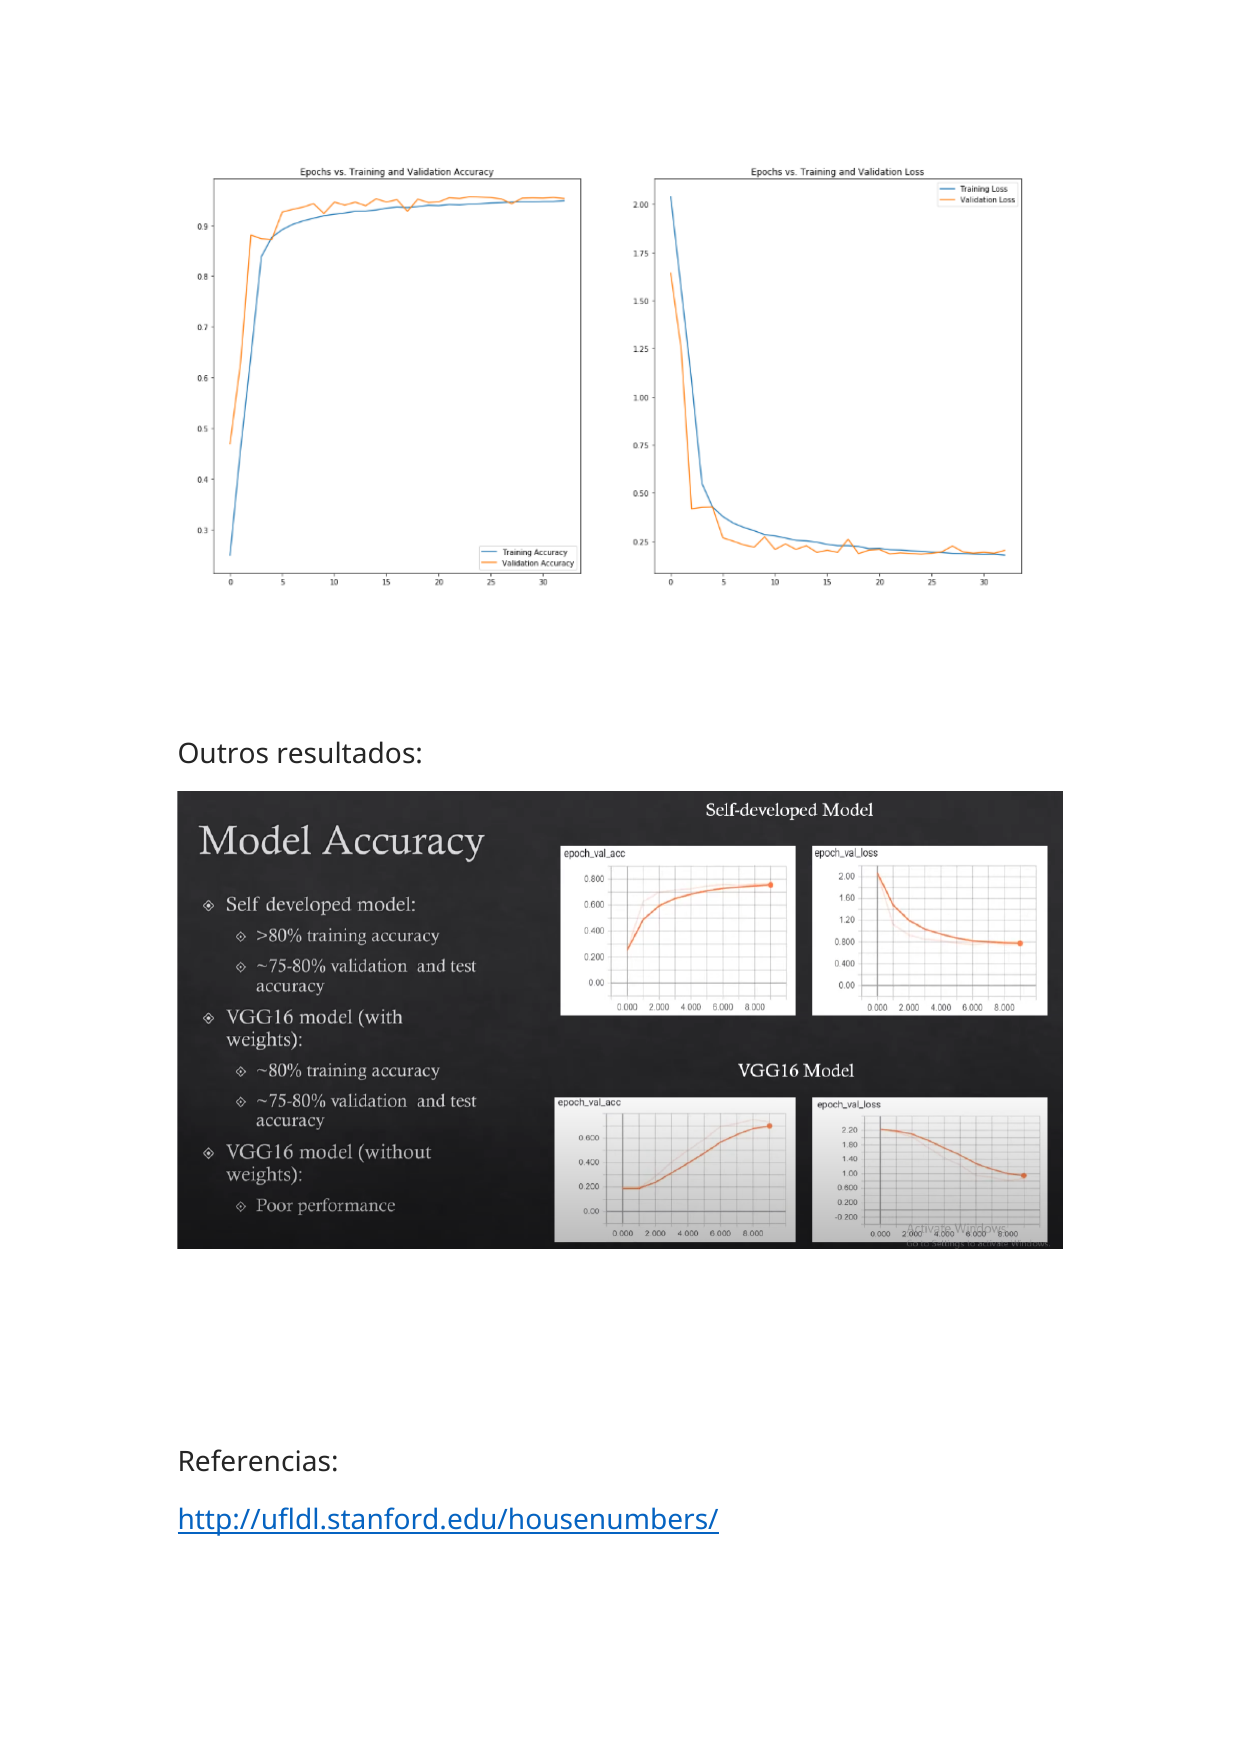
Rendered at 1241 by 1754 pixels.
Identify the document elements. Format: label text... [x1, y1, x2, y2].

picture [177, 791, 1063, 1249]
text Outros resultados: [177, 733, 1063, 772]
text http://ufldl.stanford.edu/housenumbers/ [177, 1499, 1063, 1538]
text Referencias: [177, 1441, 1063, 1479]
picture [177, 147, 1063, 599]
